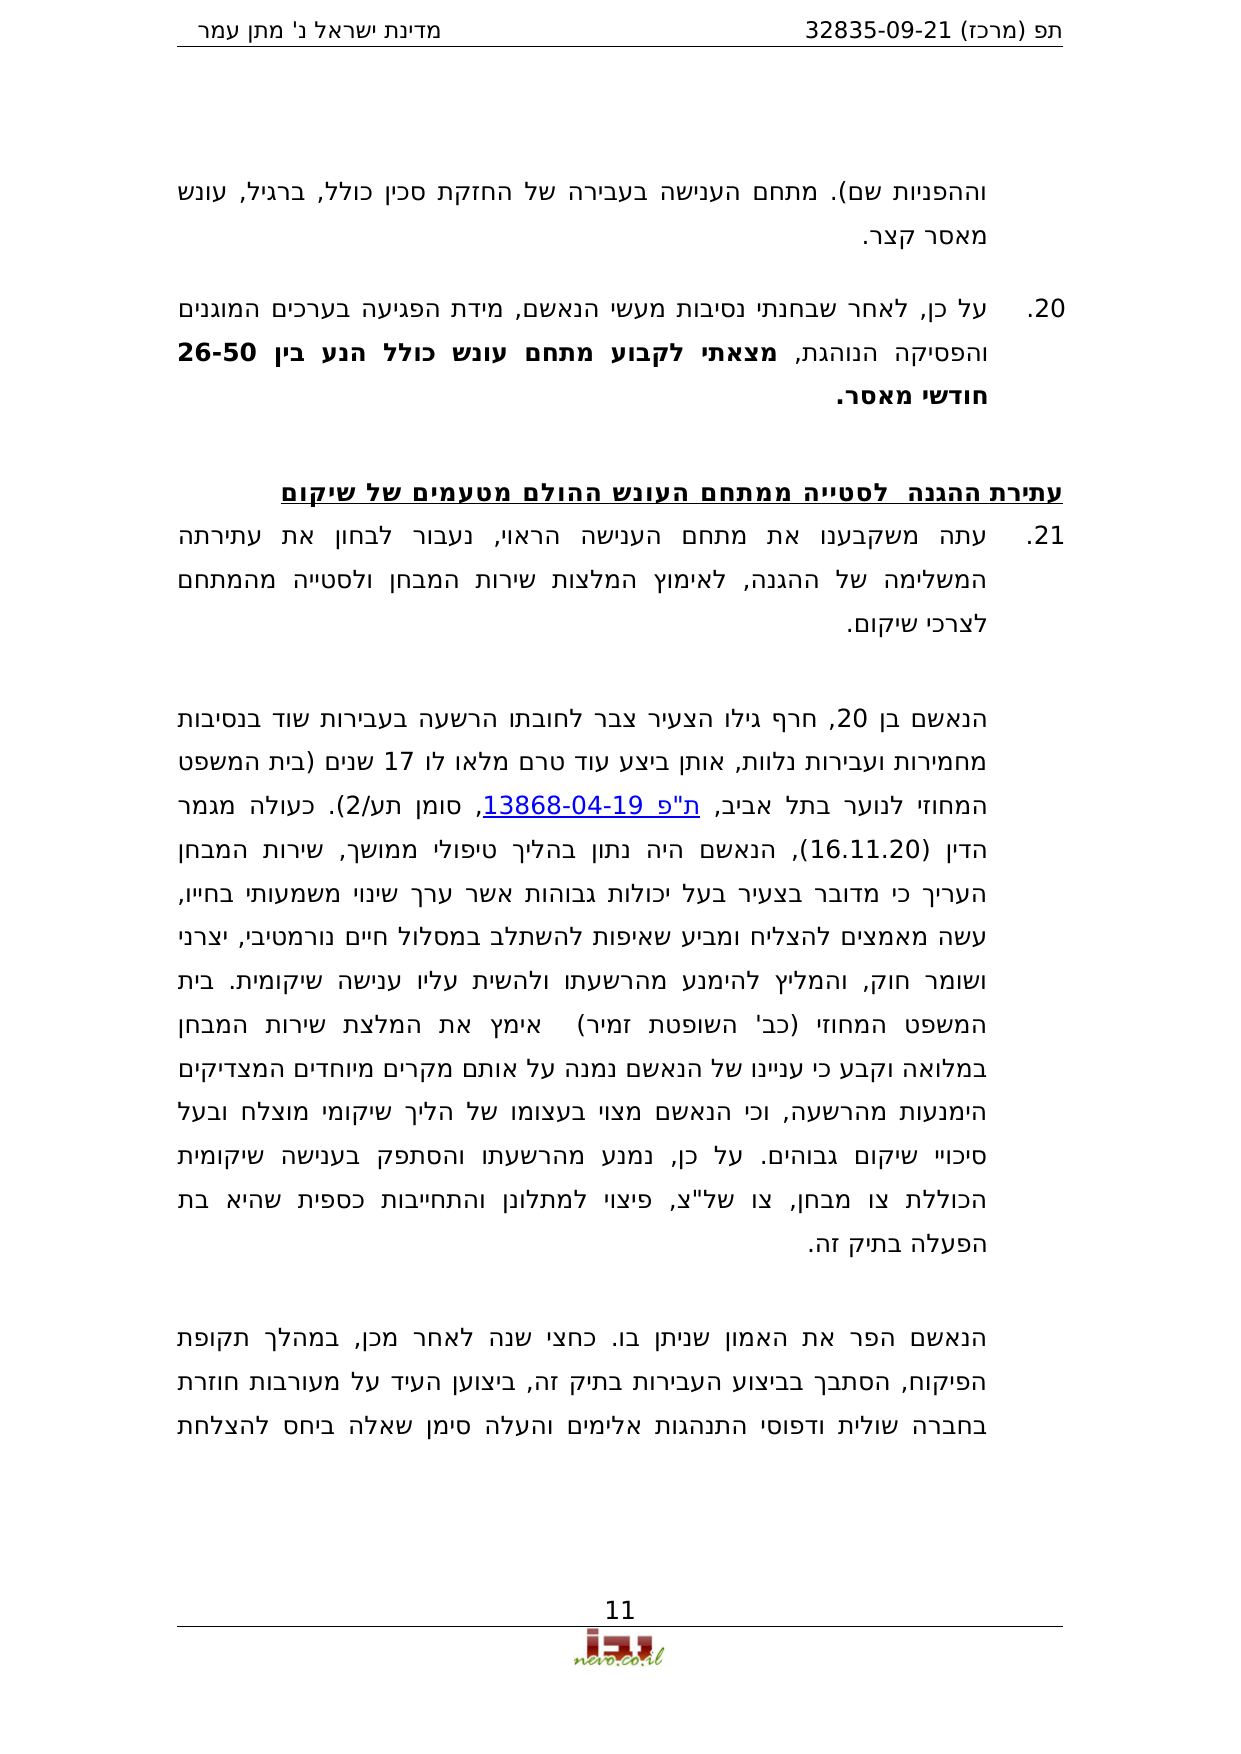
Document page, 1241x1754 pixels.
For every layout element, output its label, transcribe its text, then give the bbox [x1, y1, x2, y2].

list הנאשם בן 20, חרף גילו הצעיר צבר לחובתו הרשעה בעבירות שוד בנסיבות מחמירות ועבירות נלוות, אותן ביצע עוד טרם מלאו לו 17 שנים (בית המשפט המחוזי לנוער בתל אביב, ת"פ 13868-04-19, סומן תע/2). כעולה מגמר הדין (16.11.20), הנאשם היה נתון בהליך טיפולי ממושך, שירות המבחן העריך כי מדובר בצעיר בעל יכולות גבוהות אשר ערך שינוי משמעותי בחייו, עשה מאמצים להצליח ומביע שאיפות להשתלב במסלול חיים נורמטיבי, יצרני ושומר חוק, והמליץ להימנע מהרשעתו ולהשית עליו ענישה שיקומית. בית המשפט המחוזי (כב' השופטת זמיר) אימץ את המלצת שירות המבחן במלואה וקבע כי עניינו של הנאשם נמנה על אותם מקרים מיוחדים המצדיקים הימנעות מהרשעה, וכי הנאשם מצוי בעצומו של הליך שיקומי מוצלח ובעל סיכויי שיקום גבוהים. על כן, נמנע מהרשעתו והסתפק בענישה שיקומית הכוללת צו מבחן, צו של"צ, פיצוי למתלונן והתחייבות כספית שהיא בת הפעלה בתיק זה. [177, 704, 988, 1258]
list על כן, לאחר שבחנתי נסיבות מעשי הנאשם, מידת הפגיעה בערכים המוגנים והפסיקה הנוהגת, מצאתי לקבוע מתחם עונש כולל הנע בין 26-50 חודשי מאסר. [177, 294, 1026, 411]
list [177, 177, 1026, 250]
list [177, 1323, 988, 1440]
text עתירת ההגנה לסטייה ממתחם העונש ההולם מטעמים של שיקום [177, 478, 1063, 507]
list עתה משקבענו את מתחם הענישה הראוי, נעבור לבחון את עתירתה המשלימה של ההגנה, לאימוץ המלצות שירות המבחן ולסטייה מהמתחם לצרכי שיקום. [177, 521, 1026, 638]
picture [574, 1628, 666, 1667]
